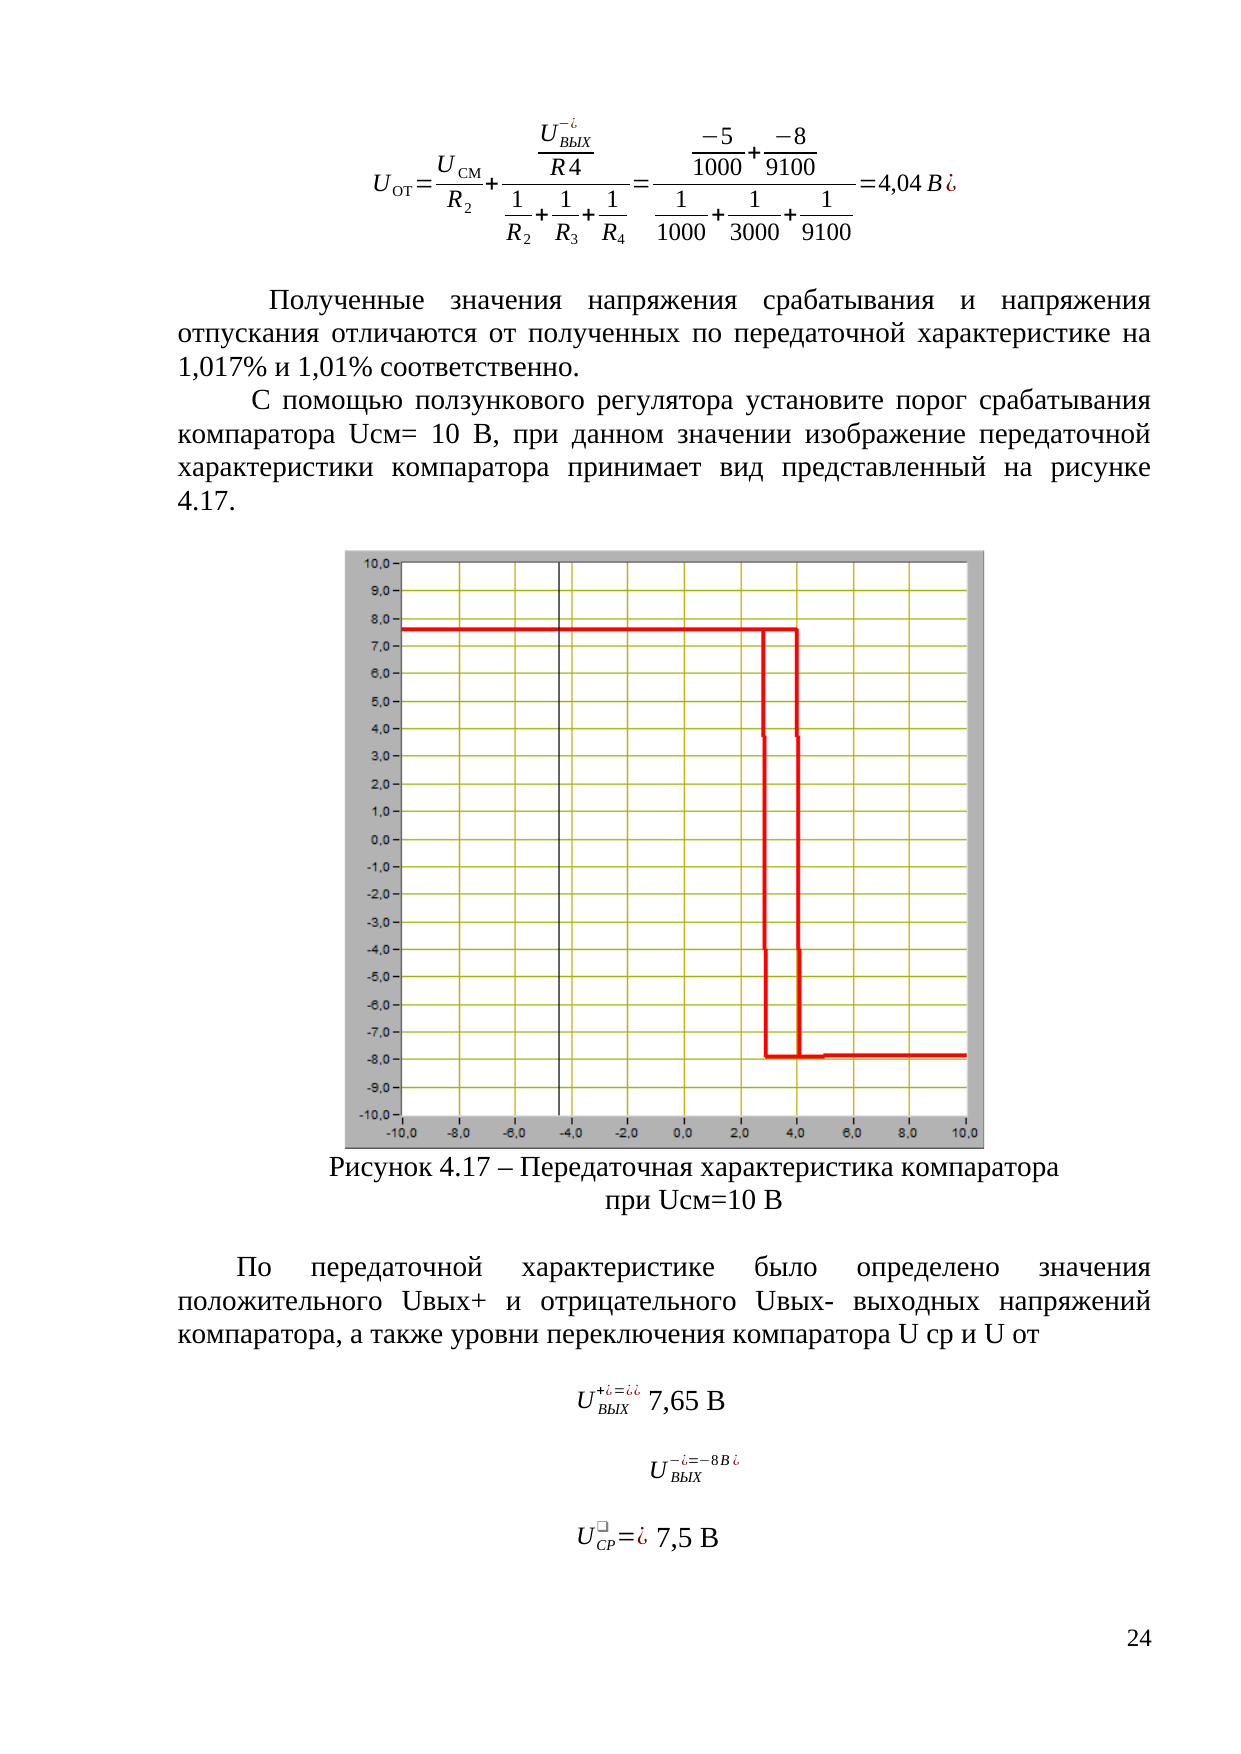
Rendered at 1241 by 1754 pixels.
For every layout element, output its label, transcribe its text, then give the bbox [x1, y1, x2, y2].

text при Uсм=10 В [177, 1182, 1152, 1216]
text 7,65 B [546, 1383, 1152, 1418]
text С помощью ползункового регулятора установите порог срабатывания компаратора Uсм= 10 В, при данном значении изображение передаточной характеристики компаратора принимает вид представленный на рисунке 4.17. [177, 382, 1152, 517]
picture [344, 550, 985, 1149]
text 7,5 B [546, 1520, 1152, 1555]
text Полученные значения напряжения срабатывания и напряжения отпускания отличаются от полученных по передаточной характеристике на 1,017% и 1,01% соответственно. [177, 282, 1152, 382]
text По передаточной характеристике было определено значения положительного Uвых+ и отрицательного Uвых- выходных напряжений компаратора, а также уровни переключения компаратора U ср и U от [177, 1249, 1152, 1350]
text Рисунок 4.17 – Передаточная характеристика компаратора [177, 1149, 1152, 1182]
